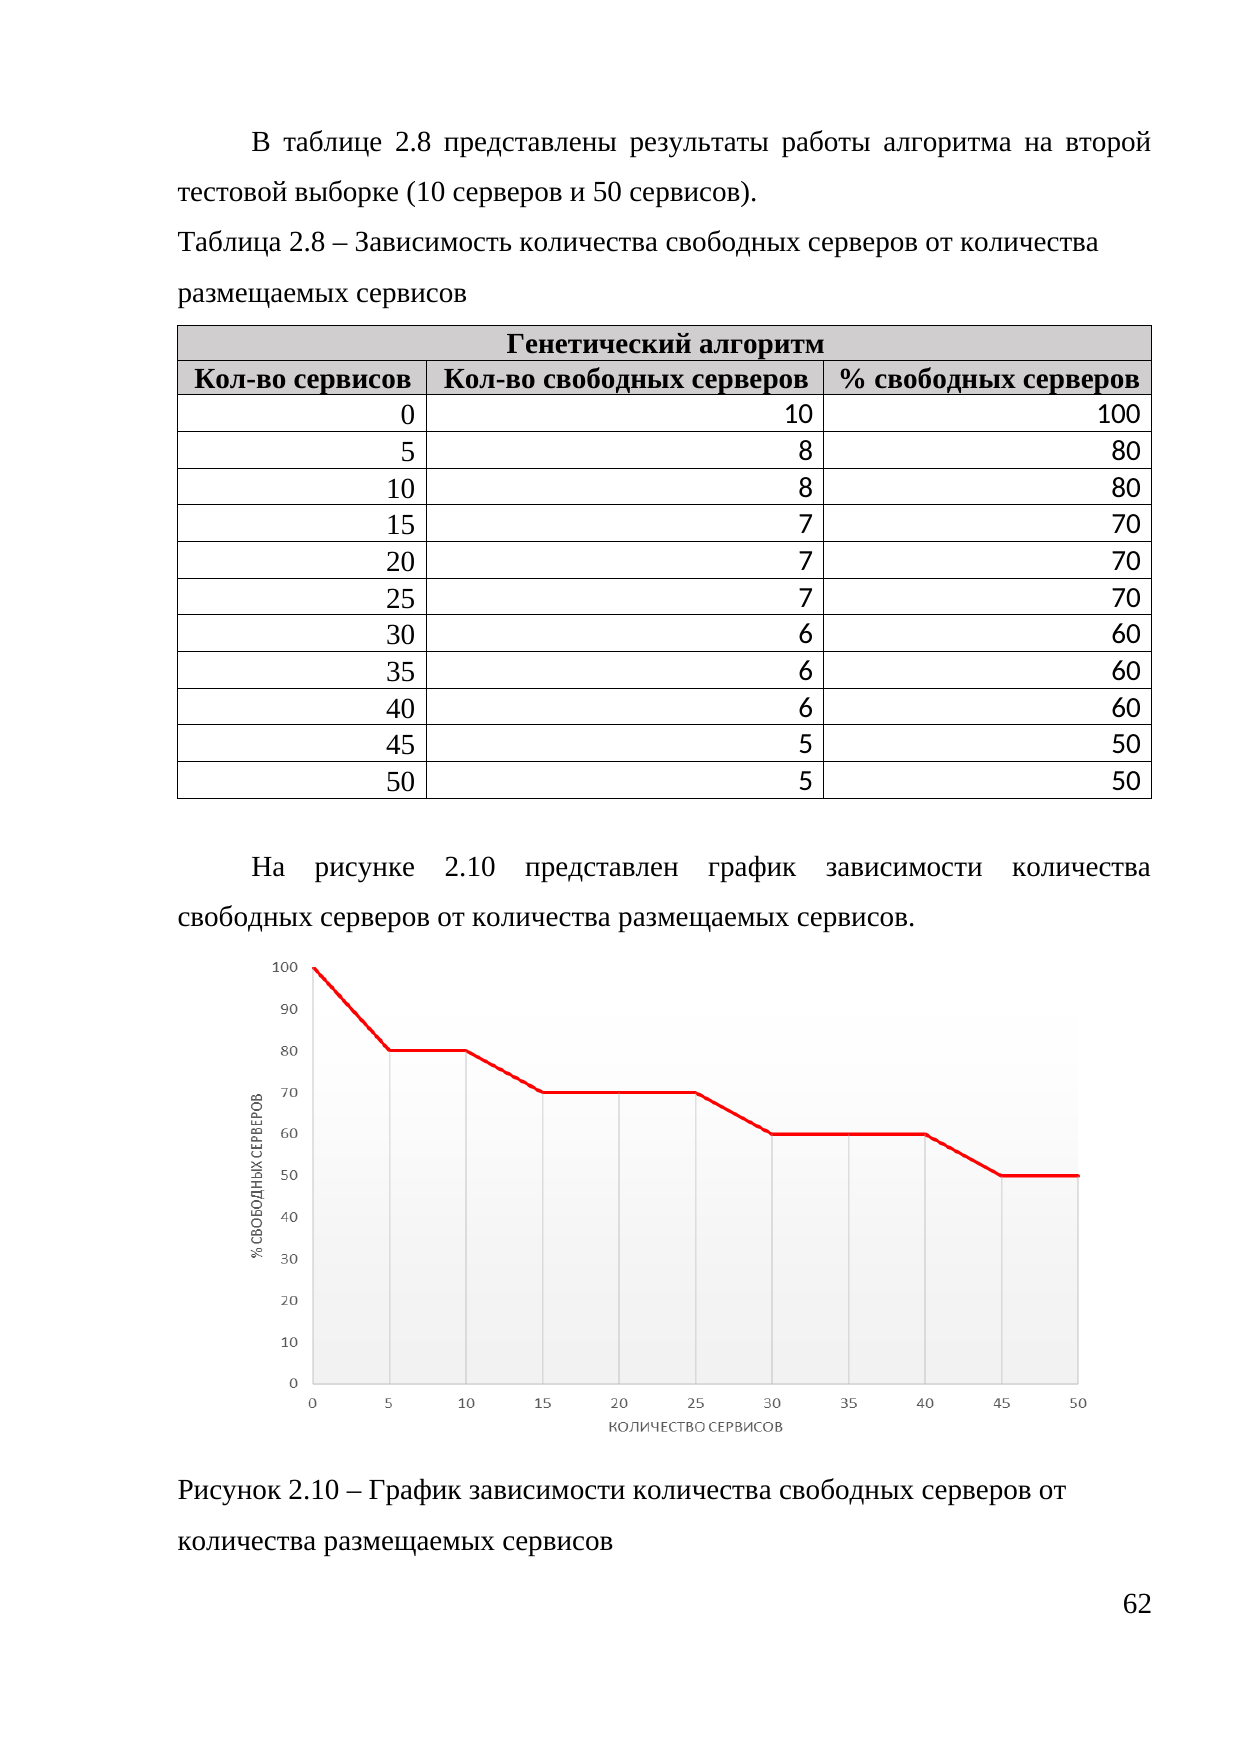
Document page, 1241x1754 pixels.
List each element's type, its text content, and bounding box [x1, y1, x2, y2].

table_cell 35 [178, 652, 426, 688]
table_cell 40 [178, 689, 426, 724]
table_cell 30 [178, 615, 426, 651]
text На рисунке 2.10 представлен график зависимости количества свободных серверов от количества размещаемых сервисов. [177, 849, 1152, 933]
table_cell 60 [824, 652, 1151, 688]
table_cell 10 [178, 469, 426, 504]
table_header Генетический алгоритм [178, 326, 1151, 360]
table_cell 7 [427, 579, 823, 614]
table_cell 6 [427, 615, 823, 651]
table_cell 70 [824, 505, 1151, 541]
table_cell 50 [178, 762, 426, 798]
table_cell 7 [427, 542, 823, 578]
table_cell 70 [824, 579, 1151, 614]
table_cell 6 [427, 652, 823, 688]
table_cell 80 [824, 469, 1151, 504]
table_cell 8 [427, 432, 823, 468]
text В таблице 2.8 представлены результаты работы алгоритма на второй тестовой выборке (10 серверов и 50 сервисов). [177, 124, 1152, 208]
table_cell 25 [178, 579, 426, 614]
table_cell 0 [178, 395, 426, 431]
text Таблица 2.8 – Зависимость количества свободных серверов от количества размещаемых сервисов [177, 224, 1152, 308]
table_cell 5 [427, 762, 823, 798]
table_cell 60 [824, 689, 1151, 724]
table_cell Кол-во сервисов [178, 361, 426, 394]
table_cell 80 [824, 432, 1151, 468]
table_cell 8 [427, 469, 823, 504]
table_cell 5 [427, 725, 823, 761]
table_cell Кол-во свободных серверов [427, 361, 823, 394]
table_cell 10 [427, 395, 823, 431]
table_cell % свободных серверов [824, 361, 1151, 394]
table_cell 15 [178, 505, 426, 541]
table_cell 20 [178, 542, 426, 578]
table_cell 5 [178, 432, 426, 468]
table_cell 100 [824, 395, 1151, 431]
table_cell 50 [824, 725, 1151, 761]
table_cell 60 [824, 615, 1151, 651]
table_cell 6 [427, 689, 823, 724]
table_cell 45 [178, 725, 426, 761]
table_cell 7 [427, 505, 823, 541]
table_cell 50 [824, 762, 1151, 798]
picture [222, 949, 1107, 1456]
table_cell 70 [824, 542, 1151, 578]
list Рисунок 2.10 – График зависимости количества свободных серверов от количества размещаемых сервисов [177, 1472, 1152, 1556]
